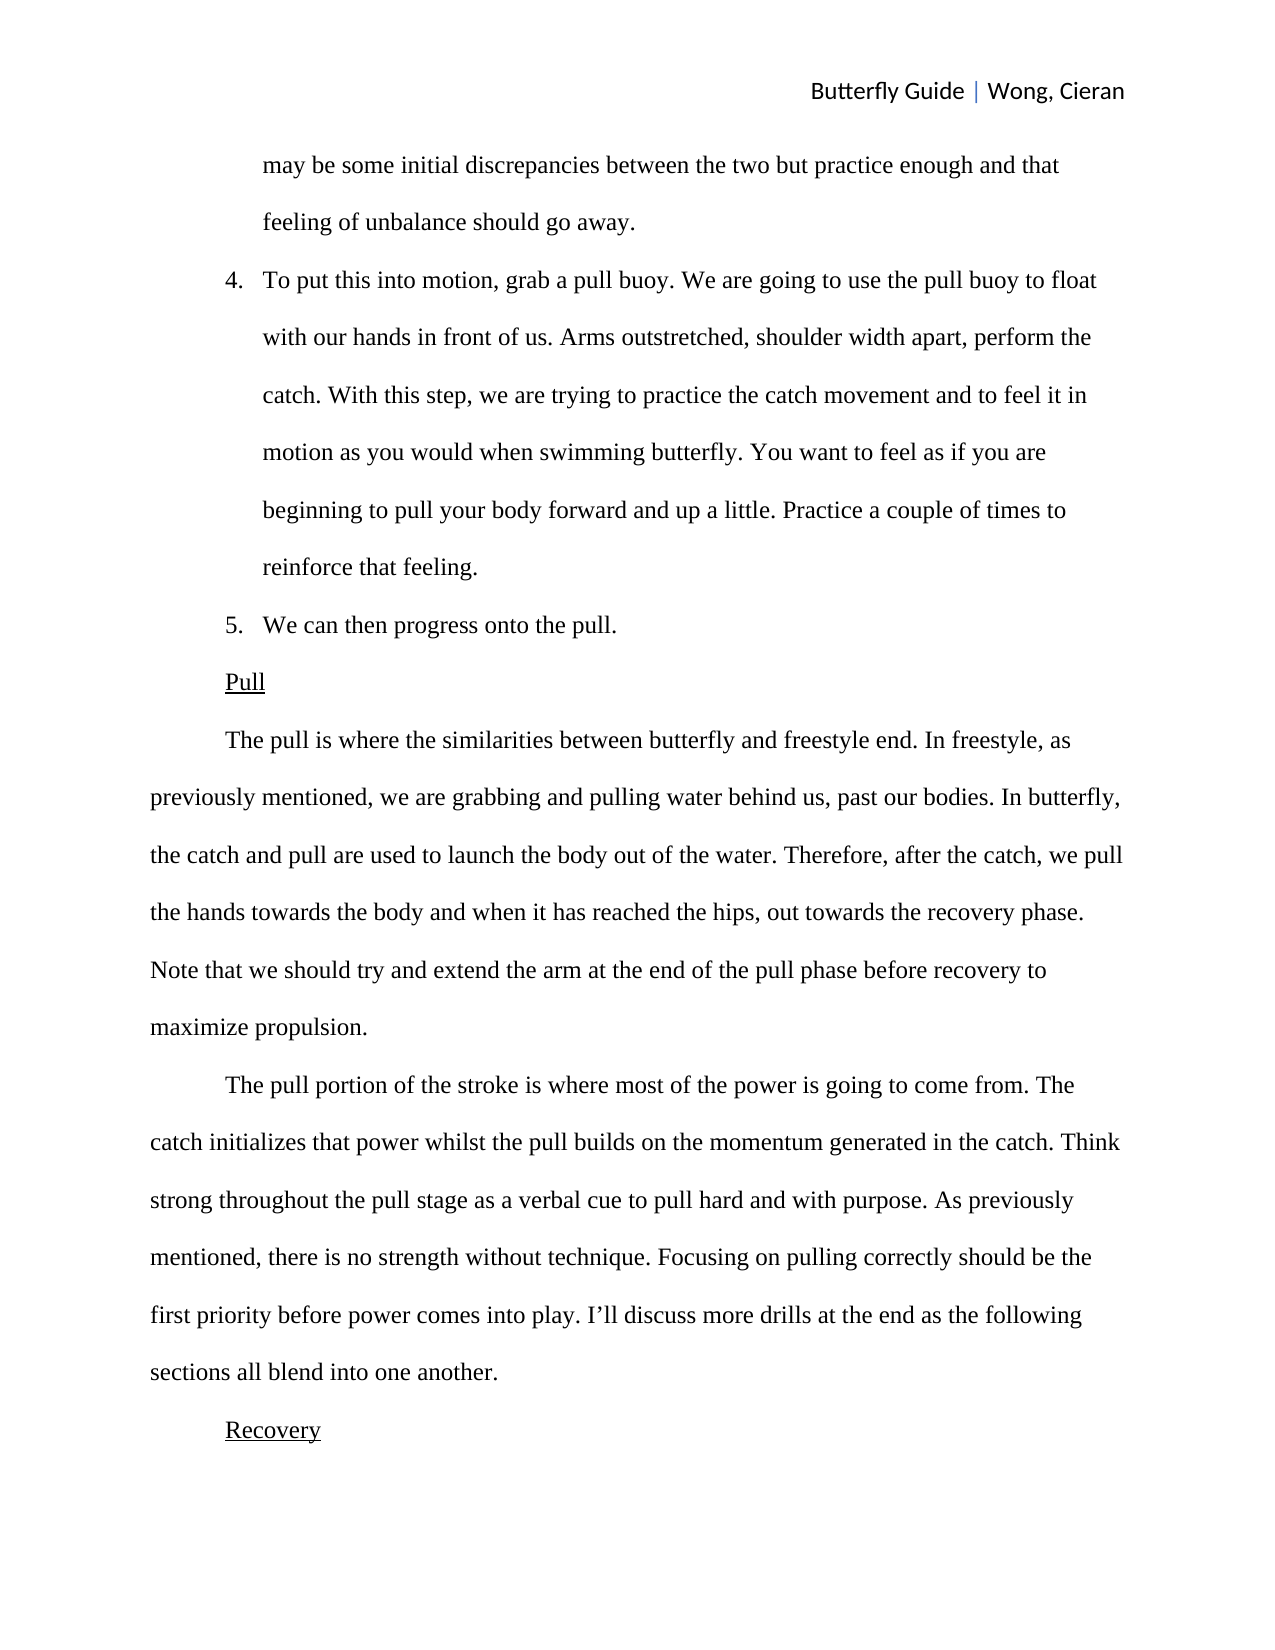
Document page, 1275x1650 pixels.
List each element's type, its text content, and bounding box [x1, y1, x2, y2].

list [225, 150, 1125, 236]
list We can then progress onto the pull. [225, 610, 1125, 639]
text Recovery [150, 1415, 1125, 1444]
text Pull [150, 667, 1125, 696]
text The pull portion of the stroke is where most of the power is going to come from. The catch initializes that power whilst the pull builds on the momentum generated in the catch. Think strong throughout the pull stage as a verbal cue to pull hard and with purpose. As previously mentioned, there is no strength without technique. Focusing on pulling correctly should be the first priority before power comes into play. I’ll discuss more drills at the end as the following sections all blend into one another. [150, 1070, 1125, 1386]
list To put this into motion, grab a pull buoy. We are going to use the pull buoy to float with our hands in front of us. Arms outstretched, shoulder width apart, perform the catch. With this step, we are trying to practice the catch movement and to feel it in motion as you would when swimming butterfly. You want to feel as if you are beginning to pull your body forward and up a little. Practice a couple of times to reinforce that feeling. [225, 265, 1125, 581]
text The pull is where the similarities between butterfly and freestyle end. In freestyle, as previously mentioned, we are grabbing and pulling water behind us, past our bodies. In butterfly, the catch and pull are used to launch the body out of the water. Therefore, after the catch, we pull the hands towards the body and when it has reached the hips, out towards the recovery phase. Note that we should try and extend the arm at the end of the pull phase before recovery to maximize propulsion. [150, 725, 1125, 1041]
